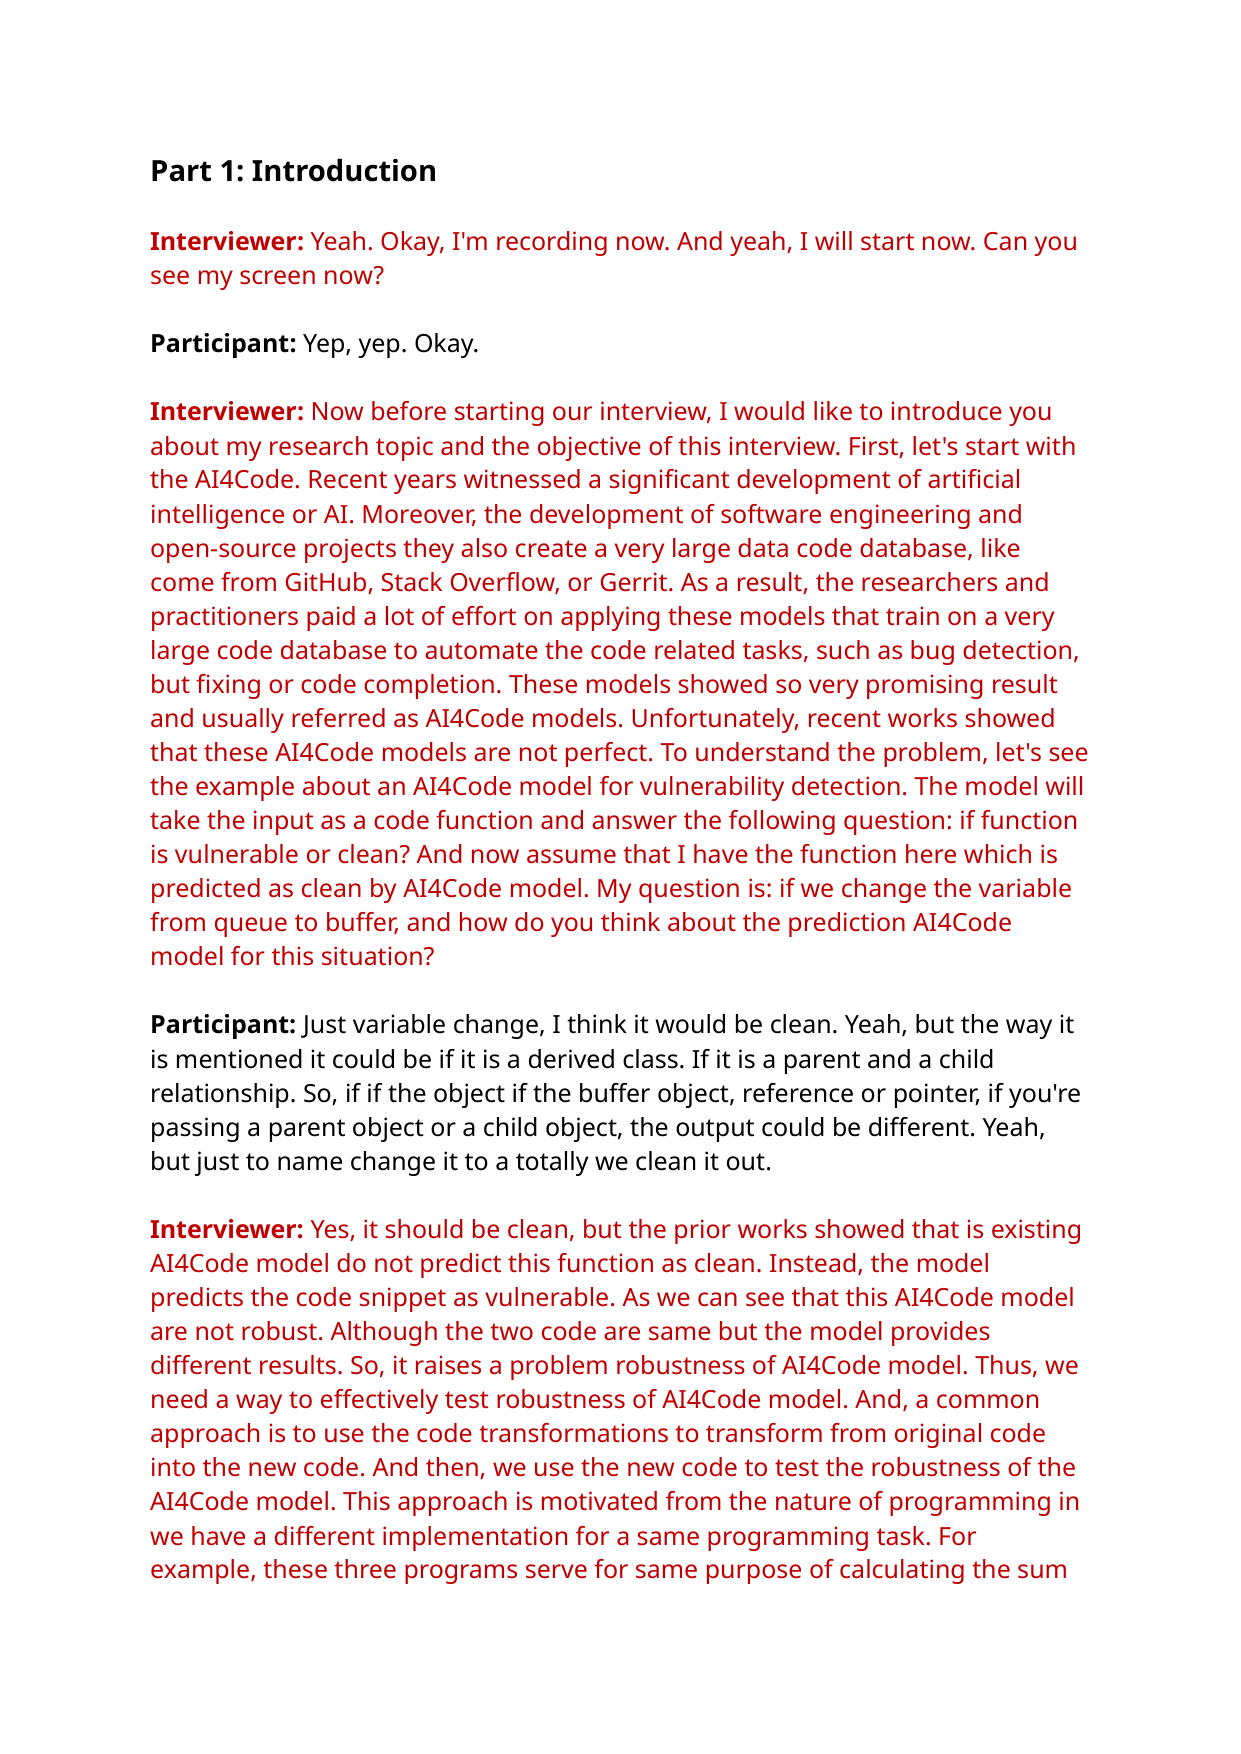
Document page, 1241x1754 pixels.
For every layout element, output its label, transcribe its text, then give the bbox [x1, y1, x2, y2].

text Participant: Just variable change, I think it would be clean. Yeah, but the way it is mentioned it could be if it is a derived class. If it is a parent and a child relationship. So, if if the object if the buffer object, reference or pointer, if you're passing a parent object or a child object, the output could be different. Yeah, but just to name change it to a totally we clean it out. [150, 1007, 1090, 1177]
text Interviewer: Yeah. Okay, I'm recording now. And yeah, I will start now. Can you see my screen now? [150, 224, 1090, 292]
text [150, 1212, 1090, 1586]
text Interviewer: Now before starting our interview, I would like to introduce you about my research topic and the objective of this interview. First, let's start with the AI4Code. Recent years witnessed a significant development of artificial intelligence or AI. Moreover, the development of software engineering and open-source projects they also create a very large data code database, like come from GitHub, Stack Overflow, or Gerrit. As a result, the researchers and practitioners paid a lot of effort on applying these models that train on a very large code database to automate the code related tasks, such as bug detection, but fixing or code completion. These models showed so very promising result and usually referred as AI4Code models. Unfortunately, recent works showed that these AI4Code models are not perfect. To understand the problem, let's see the example about an AI4Code model for vulnerability detection. The model will take the input as a code function and answer the following question: if function is vulnerable or clean? And now assume that I have the function here which is predicted as clean by AI4Code model. My question is: if we change the variable from queue to buffer, and how do you think about the prediction AI4Code model for this situation? [150, 394, 1090, 973]
text Part 1: Introduction [150, 150, 1090, 190]
text Participant: Yep, yep. Okay. [150, 326, 1090, 360]
